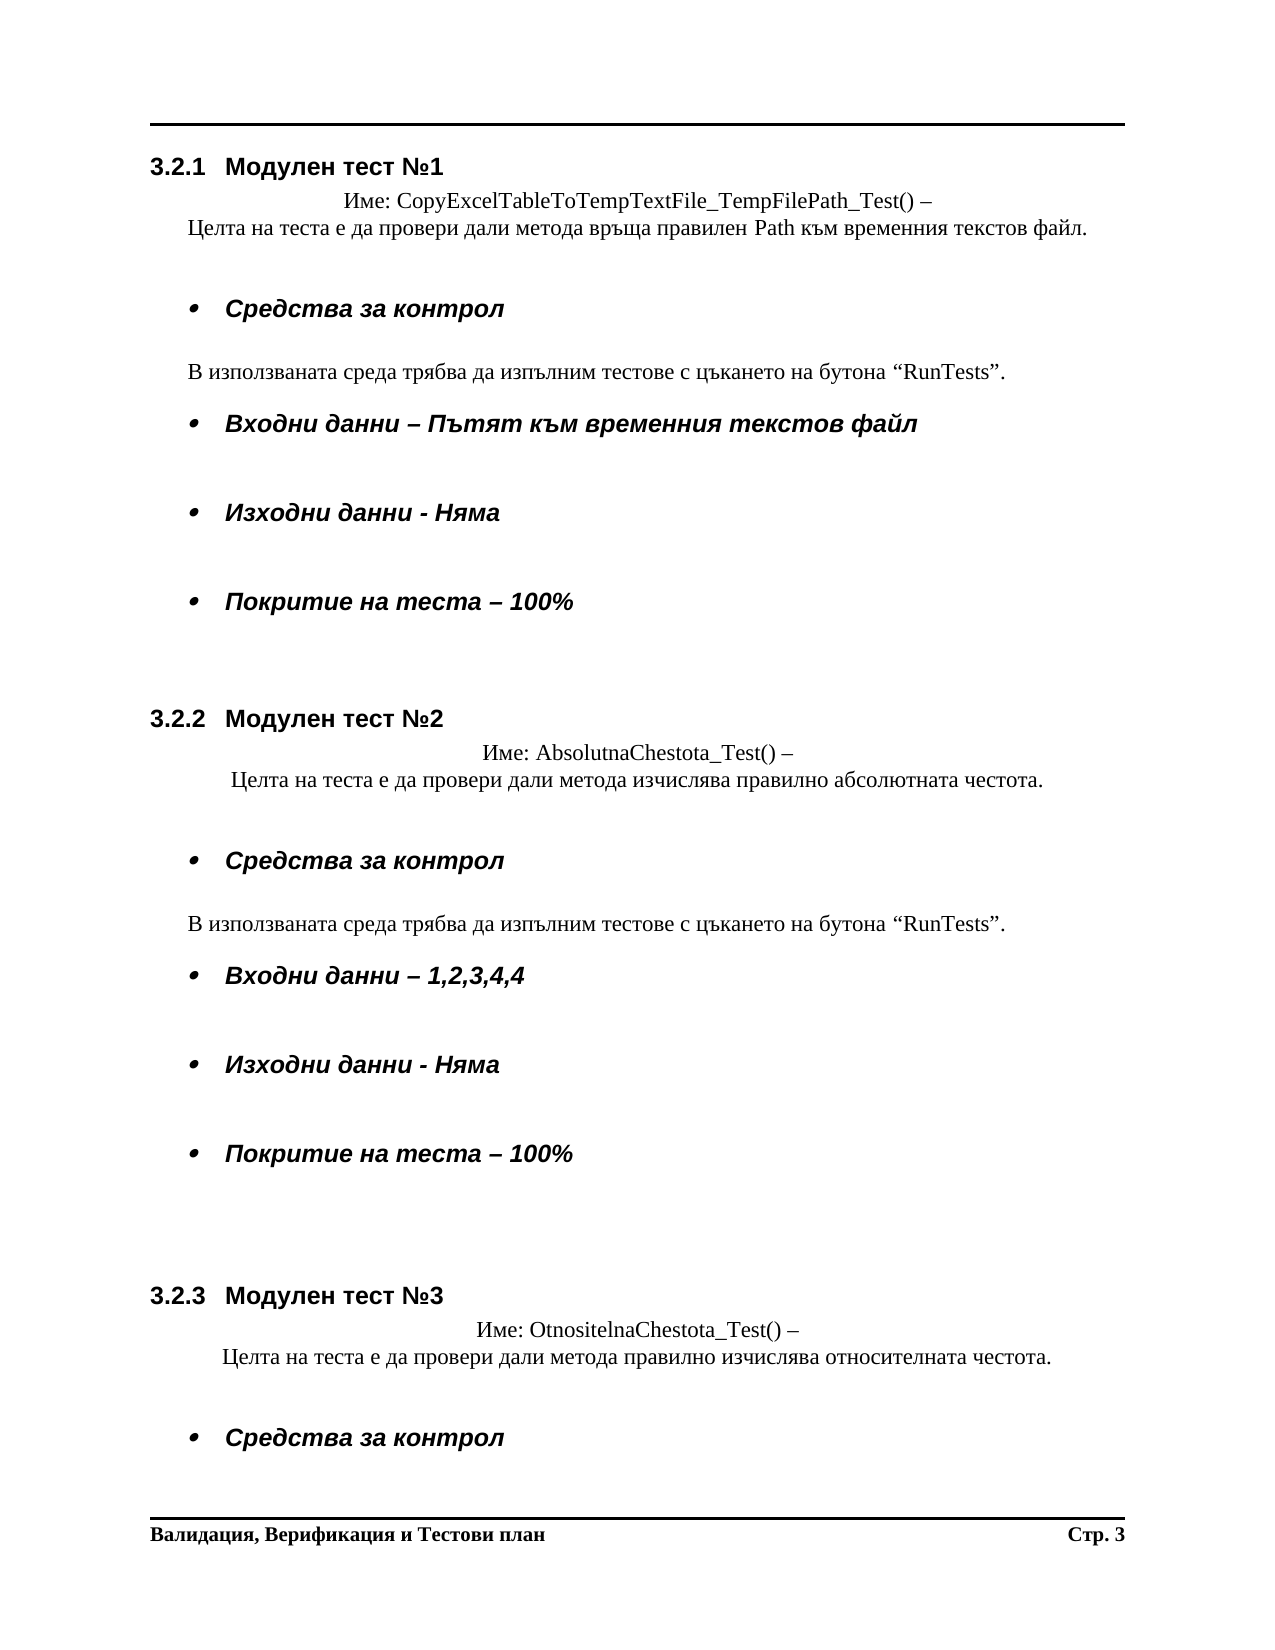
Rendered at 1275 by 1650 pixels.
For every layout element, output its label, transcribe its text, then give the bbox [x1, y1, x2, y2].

subtitle Покритие на теста – 100% [187, 587, 1125, 616]
subtitle Изходни данни - Няма [187, 498, 1125, 527]
text Целта на теста е да провери дали метода изчислява правилно абсолютната честота. [150, 766, 1125, 792]
subtitle 3.2.1 Модулен тест №1 [150, 152, 1125, 181]
subtitle 3.2.3 Модулен тест №3 [150, 1281, 1125, 1310]
subtitle Входни данни – 1,2,3,4,4 [187, 961, 1125, 990]
subtitle Входни данни – Пътят към временния текстов файл [187, 409, 1125, 438]
text Име: AbsolutnaChestota_Test() – [150, 739, 1125, 766]
subtitle 3.2.2 Модулен тест №2 [150, 704, 1125, 733]
text Целта на теста е да провери дали метода връща правилен Path към временния текстов файл. [150, 214, 1125, 240]
subtitle Покритие на теста – 100% [187, 1139, 1125, 1168]
text Име: CopyExcelTableToTempTextFile_TempFilePath_Test() – [150, 187, 1125, 214]
subtitle Изходни данни - Няма [187, 1050, 1125, 1079]
text Целта на теста е да провери дали метода правилно изчислява относителната честота. [150, 1343, 1125, 1369]
subtitle Средства за контрол [187, 294, 1125, 323]
text Име: OtnositelnaChestota_Test() – [150, 1316, 1125, 1343]
subtitle Средства за контрол [187, 846, 1125, 875]
text В използваната среда трябва да изпълним тестове с цъкането на бутона “RunTests”. [187, 910, 1125, 936]
subtitle Средства за контрол [187, 1423, 1125, 1452]
text В използваната среда трябва да изпълним тестове с цъкането на бутона “RunTests”. [187, 358, 1125, 384]
